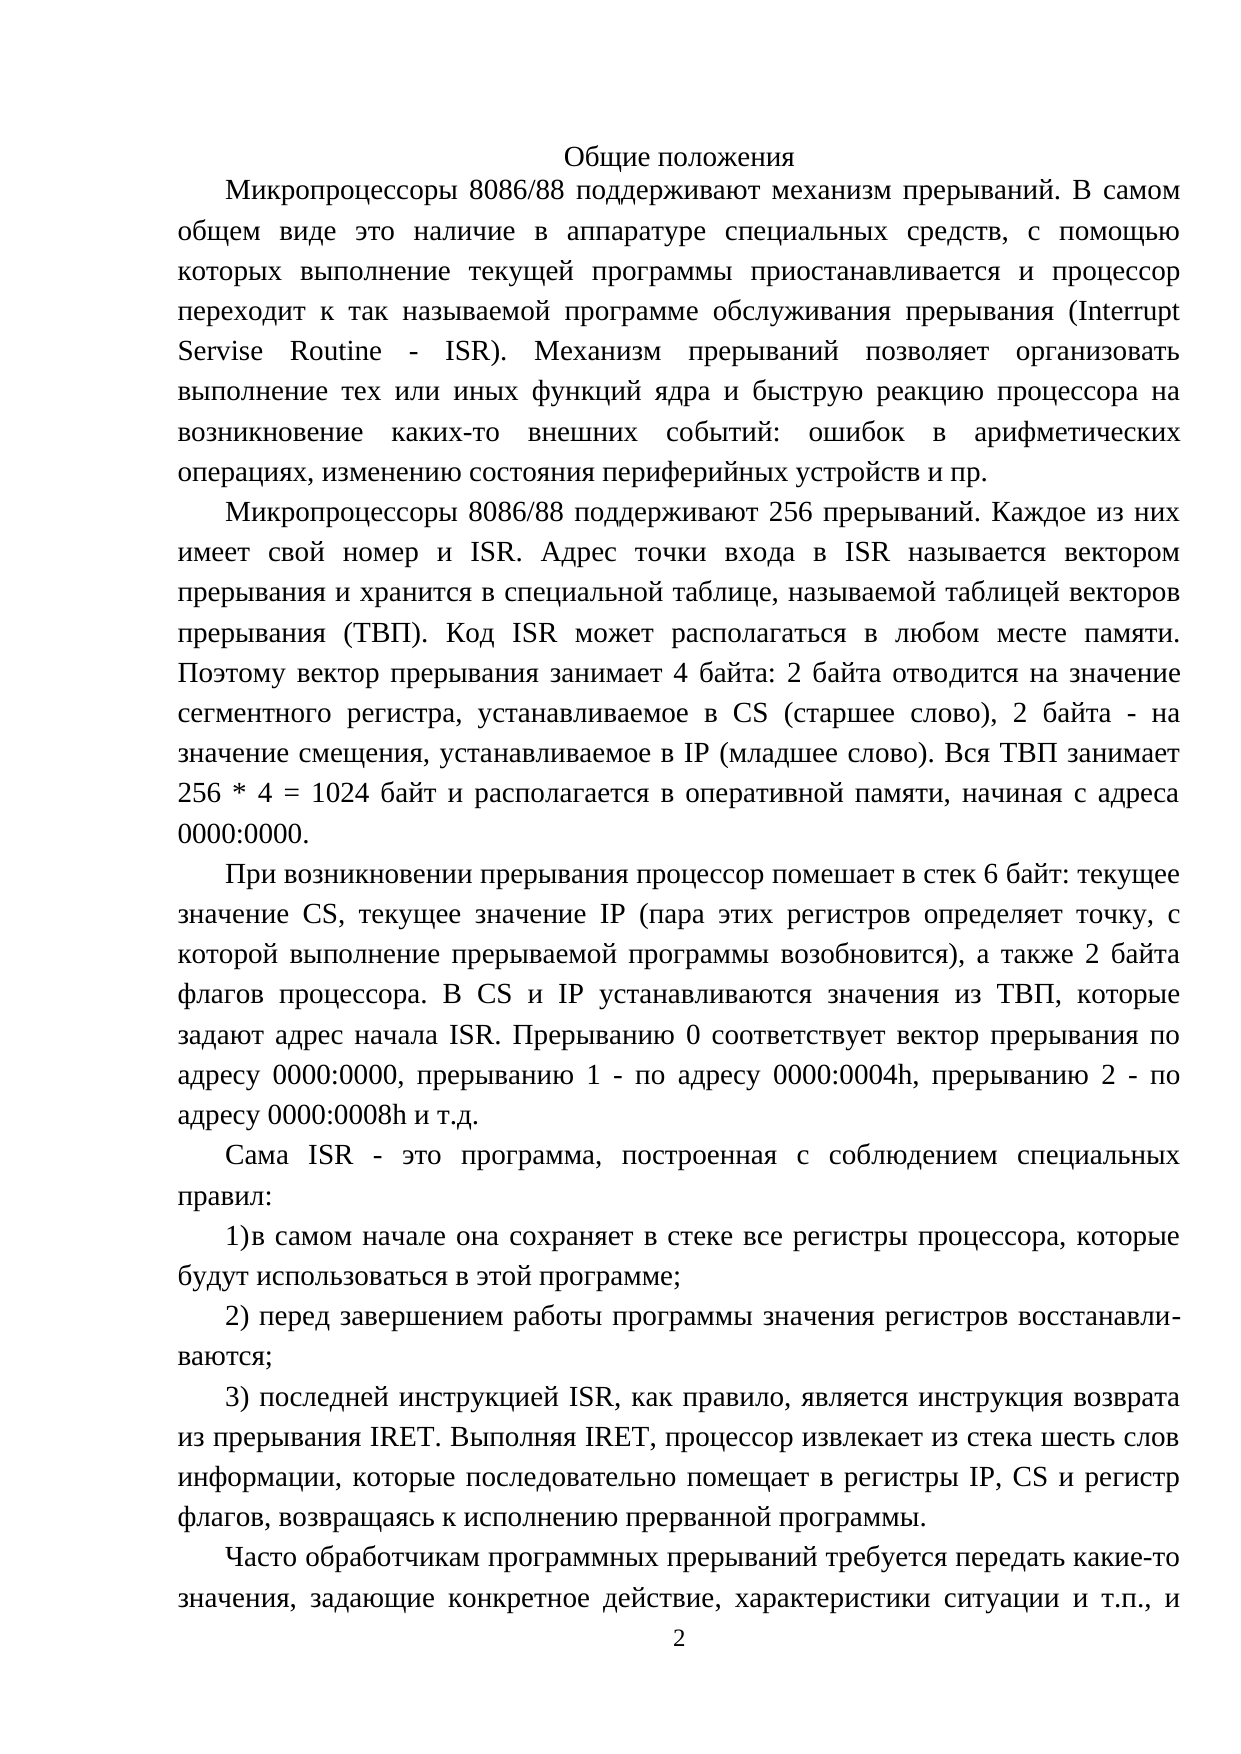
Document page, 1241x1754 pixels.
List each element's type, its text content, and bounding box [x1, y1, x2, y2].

text 3) последней инструкцией ISR, как правило, является инструкция возврата из прерывания IRET. Выполняя IRET, процессор извлекает из стека шесть слов информации, которые последовательно помещает в регистры IP, CS и регистр флагов, возвращаясь к исполнению прерванной программы. [177, 1379, 1181, 1533]
subtitle Общие положения [177, 139, 1181, 172]
text Микропроцессоры 8086/88 поддерживают механизм прерываний. В самом общем виде это наличие в аппаратуре специальных средств, с помощью которых выполнение текущей программы приостанавливается и процессор переходит к так называемой программе обслуживания прерывания (Interrupt Servise Routine - ISR). Механизм прерываний позволяет организовать выполнение тех или иных функций ядра и быструю реакцию процессора на возникновение каких-то внешних событий: ошибок в арифметических операциях, изменению состояния периферийных устройств и пр. [177, 172, 1181, 487]
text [177, 1539, 1181, 1613]
text 2) перед завершением работы программы значения регистров восстанавливаются; [177, 1298, 1181, 1372]
list в самом начале она сохраняет в стеке все регистры процессора, которые будут использоваться в этой программе; [177, 1218, 1181, 1292]
text Микропроцессоры 8086/88 поддерживают 256 прерываний. Каждое из них имеет свой номер и ISR. Адрес точки входа в ISR называется вектором прерывания и хранится в специальной таблице, называемой таблицей векторов прерывания (ТВП). Код ISR может располагаться в любом месте памяти. Поэтому вектор прерывания занимает 4 байта: 2 байта отводится на значение сегментного регистра, устанавливаемое в CS (старшее слово), 2 байта - на значение смещения, устанавливаемое в IP (младшее слово). Вся ТВП занимает 256 * 4 = 1024 байт и располагается в оперативной памяти, начиная с адреса 0000:0000. [177, 494, 1181, 849]
text Сама ISR - это программа, построенная с соблюдением специальных правил: [177, 1137, 1181, 1211]
text При возникновении прерывания процессор помешает в стек 6 байт: текущее значение CS, текущее значение IP (пара этих регистров определяет точку, с которой выполнение прерываемой программы возобновится), а также 2 байта флагов процессора. В CS и IP устанавливаются значения из ТВП, которые задают адрес начала ISR. Прерыванию 0 соответствует вектор прерывания по адресу 0000:0000, прерыванию 1 - по адресу 0000:0004h, прерыванию 2 - по адресу 0000:0008h и т.д. [177, 856, 1181, 1131]
